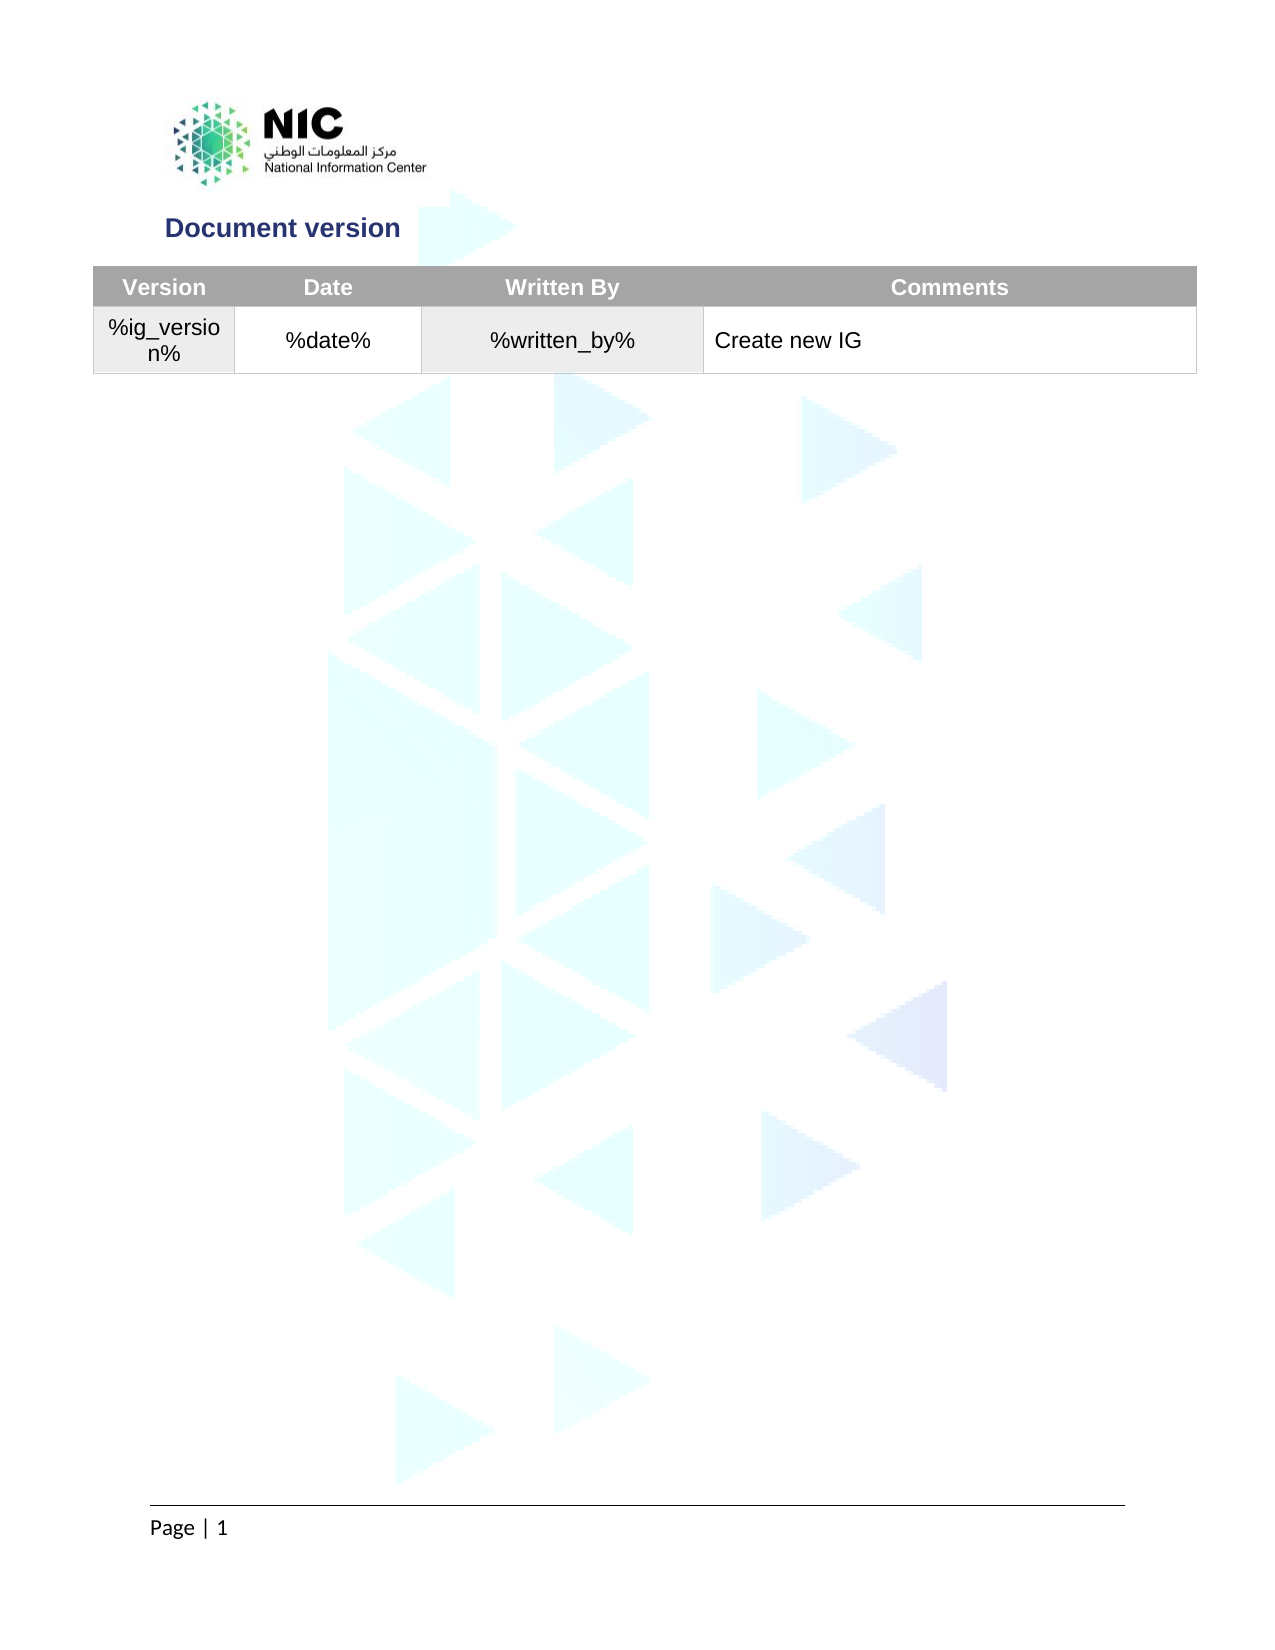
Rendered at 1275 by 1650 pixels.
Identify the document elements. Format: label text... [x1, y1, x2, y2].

table_cell %written_by% [422, 307, 703, 372]
picture [150, 81, 450, 207]
table_header Date [235, 268, 421, 306]
table_cell %ig_version% [94, 307, 234, 372]
table_header Version [94, 268, 234, 306]
text Document version [164, 212, 1125, 243]
table_cell %date% [235, 307, 421, 372]
table_cell Create new IG [704, 307, 1196, 372]
table_header Written By [422, 268, 703, 306]
table_header Comments [704, 268, 1196, 306]
